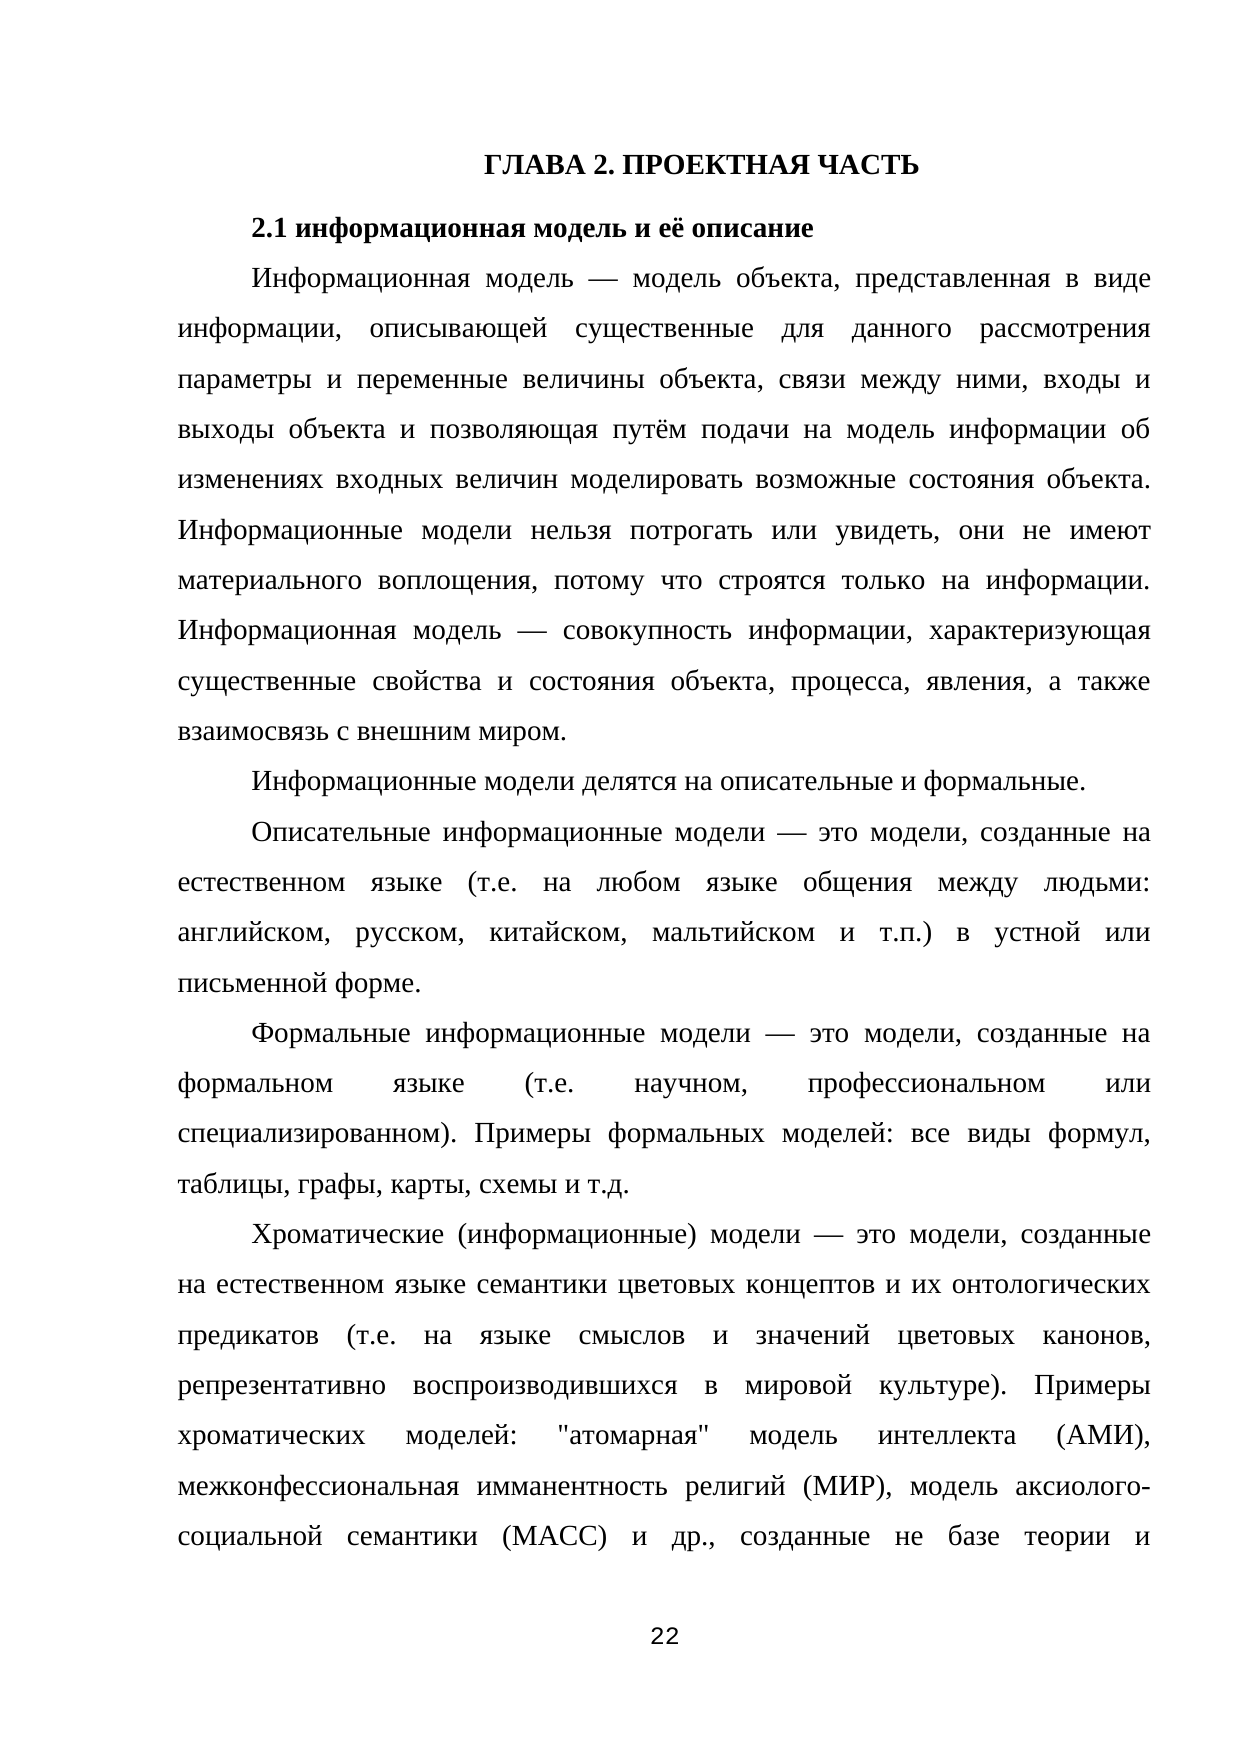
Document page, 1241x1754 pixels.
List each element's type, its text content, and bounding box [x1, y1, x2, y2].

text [177, 1216, 1152, 1552]
text 2.1 информационная модель и её описание [177, 210, 1152, 243]
text Описательные информационные модели — это модели, созданные на естественном языке (т.е. на любом языке общения между людьми: английском, русском, китайском, мальтийском и т.п.) в устной или письменной форме. [177, 814, 1152, 998]
text Информационные модели делятся на описательные и формальные. [177, 763, 1152, 797]
text Формальные информационные модели — это модели, созданные на формальном языке (т.е. научном, профессиональном или специализированном). Примеры формальных моделей: все виды формул, таблицы, графы, карты, схемы и т.д. [177, 1015, 1152, 1199]
subtitle ГЛАВА 2. ПРОЕКТНАЯ ЧАСТЬ [177, 147, 1152, 181]
text Информационная модель — модель объекта, представленная в виде информации, описывающей существенные для данного рассмотрения параметры и переменные величины объекта, связи между ними, входы и выходы объекта и позволяющая путём подачи на модель информации об изменениях входных величин моделировать возможные состояния объекта. Информационные модели нельзя потрогать или увидеть, они не имеют материального воплощения, потому что строятся только на информации. Информационная модель — совокупность информации, характеризующая существенные свойства и состояния объекта, процесса, явления, а также взаимосвязь с внешним миром. [177, 260, 1152, 747]
